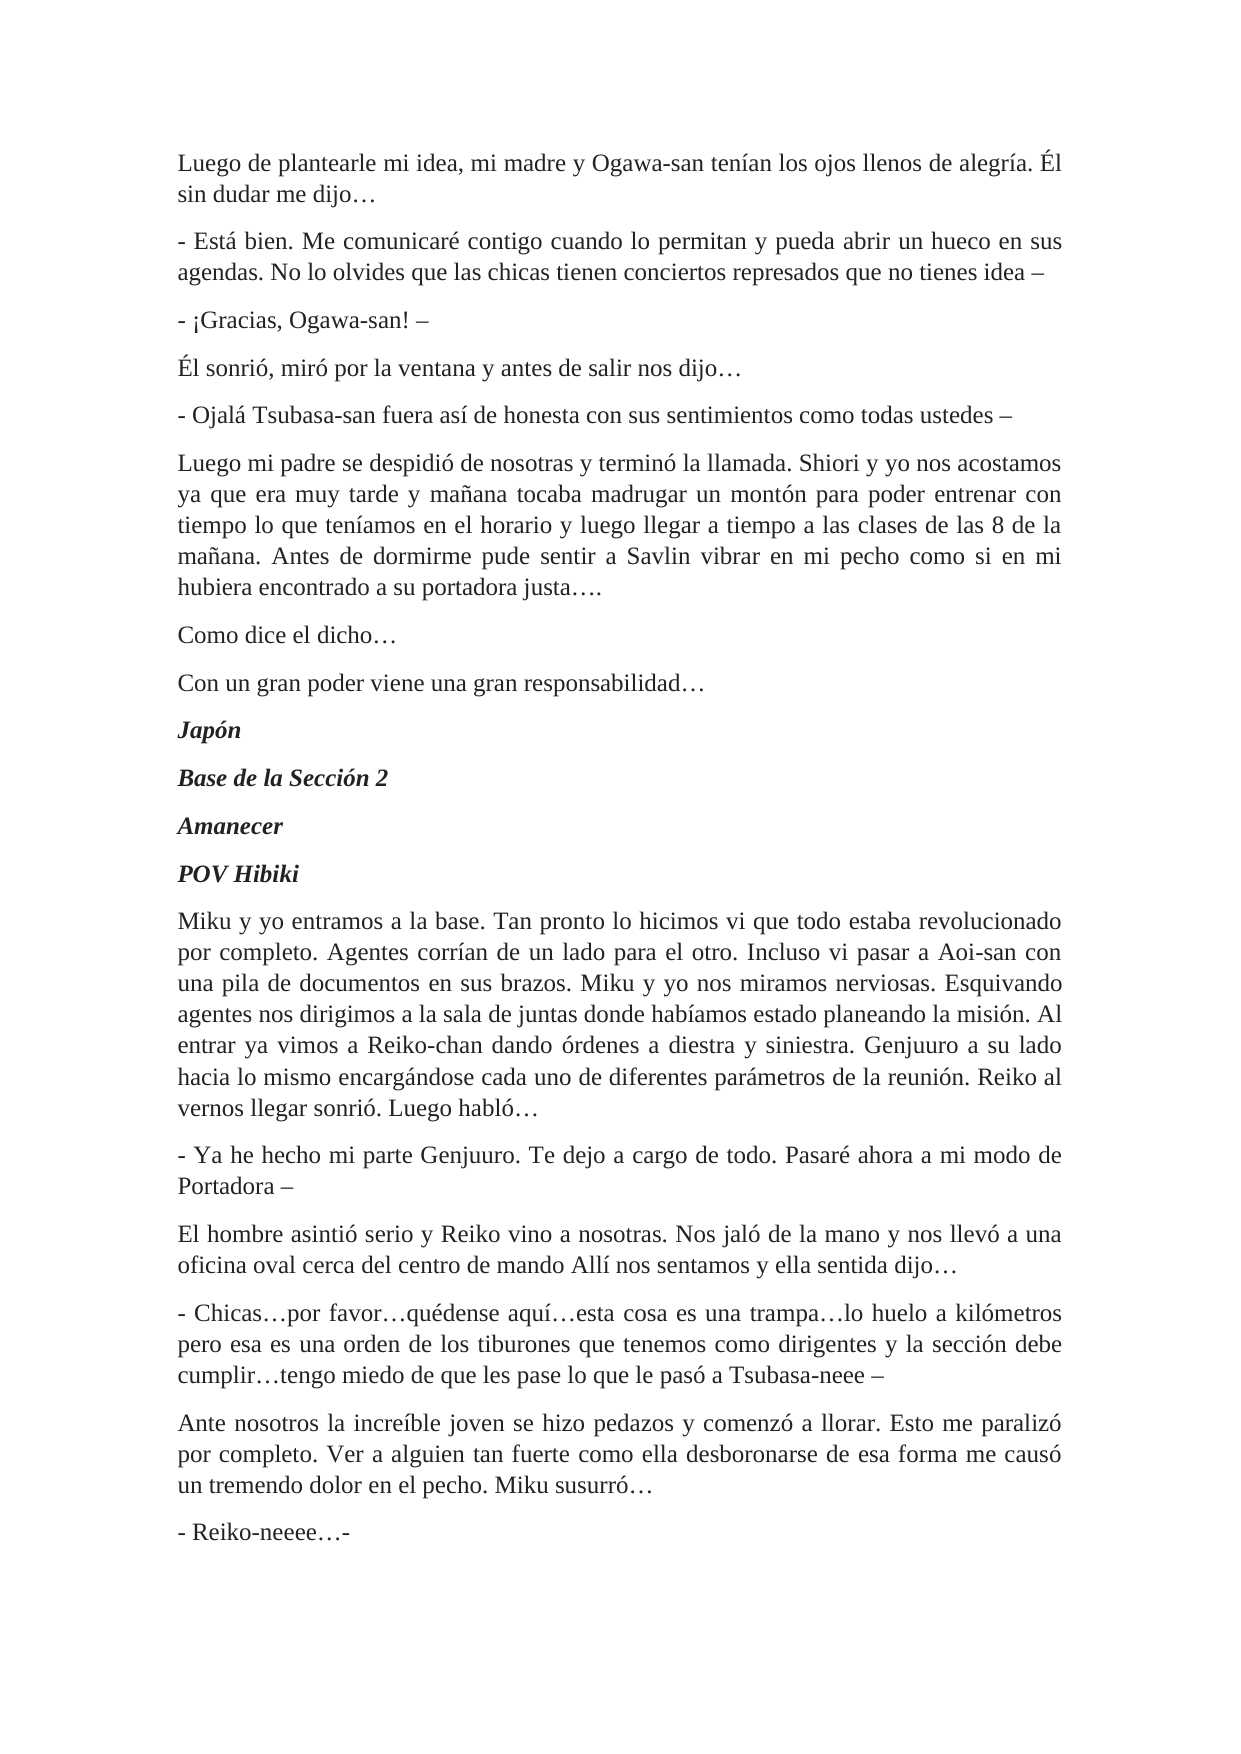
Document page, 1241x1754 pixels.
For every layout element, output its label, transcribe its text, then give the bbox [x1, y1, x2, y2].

text Amanecer [177, 811, 1063, 840]
text Él sonrió, miró por la ventana y antes de salir nos dijo… [177, 353, 1063, 382]
text - Chicas…por favor…quédense aquí…esta cosa es una trampa…lo huelo a kilómetros pero esa es una orden de los tiburones que tenemos como dirigentes y la sección debe cumplir…tengo miedo de que les pase lo que le pasó a Tsubasa-neee – [177, 1298, 1063, 1389]
text - Está bien. Me comunicaré contigo cuando lo permitan y pueda abrir un hueco en sus agendas. No lo olvides que las chicas tienen conciertos represados que no tienes idea – [177, 226, 1063, 286]
text Con un gran poder viene una gran responsabilidad… [177, 668, 1063, 697]
text POV Hibiki [177, 859, 1063, 887]
text Miku y yo entramos a la base. Tan pronto lo hicimos vi que todo estaba revolucionado por completo. Agentes corrían de un lado para el otro. Incluso vi pasar a Aoi-san con una pila de documentos en sus brazos. Miku y yo nos miramos nerviosas. Esquivando agentes nos dirigimos a la sala de juntas donde habíamos estado planeando la misión. Al entrar ya vimos a Reiko-chan dando órdenes a diestra y siniestra. Genjuuro a su lado hacia lo mismo encargándose cada uno de diferentes parámetros de la reunión. Reiko al vernos llegar sonrió. Luego habló… [177, 906, 1063, 1121]
text Como dice el dicho… [177, 620, 1063, 649]
text - Reiko-neeee…- [177, 1517, 1063, 1546]
text Luego mi padre se despidió de nosotras y terminó la llamada. Shiori y yo nos acostamos ya que era muy tarde y mañana tocaba madrugar un montón para poder entrenar con tiempo lo que teníamos en el horario y luego llegar a tiempo a las clases de las 8 de la mañana. Antes de dormirme pude sentir a Savlin vibrar en mi pecho como si en mi hubiera encontrado a su portadora justa…. [177, 448, 1063, 601]
text - Ojalá Tsubasa-san fuera así de honesta con sus sentimientos como todas ustedes – [177, 401, 1063, 429]
text El hombre asintió serio y Reiko vino a nosotras. Nos jaló de la mano y nos llevó a una oficina oval cerca del centro de mando Allí nos sentamos y ella sentida dijo… [177, 1219, 1063, 1279]
text Ante nosotros la increíble joven se hizo pedazos y comenzó a llorar. Esto me paralizó por completo. Ver a alguien tan fuerte como ella desboronarse de esa forma me causó un tremendo dolor en el pecho. Miku susurró… [177, 1408, 1063, 1498]
text - Ya he hecho mi parte Genjuuro. Te dejo a cargo de todo. Pasaré ahora a mi modo de Portadora – [177, 1140, 1063, 1200]
text - ¡Gracias, Ogawa-san! – [177, 305, 1063, 334]
text Luego de plantearle mi idea, mi madre y Ogawa-san tenían los ojos llenos de alegría. Él sin dudar me dijo… [177, 148, 1063, 207]
text Base de la Sección 2 [177, 763, 1063, 792]
text Japón [177, 716, 1063, 744]
